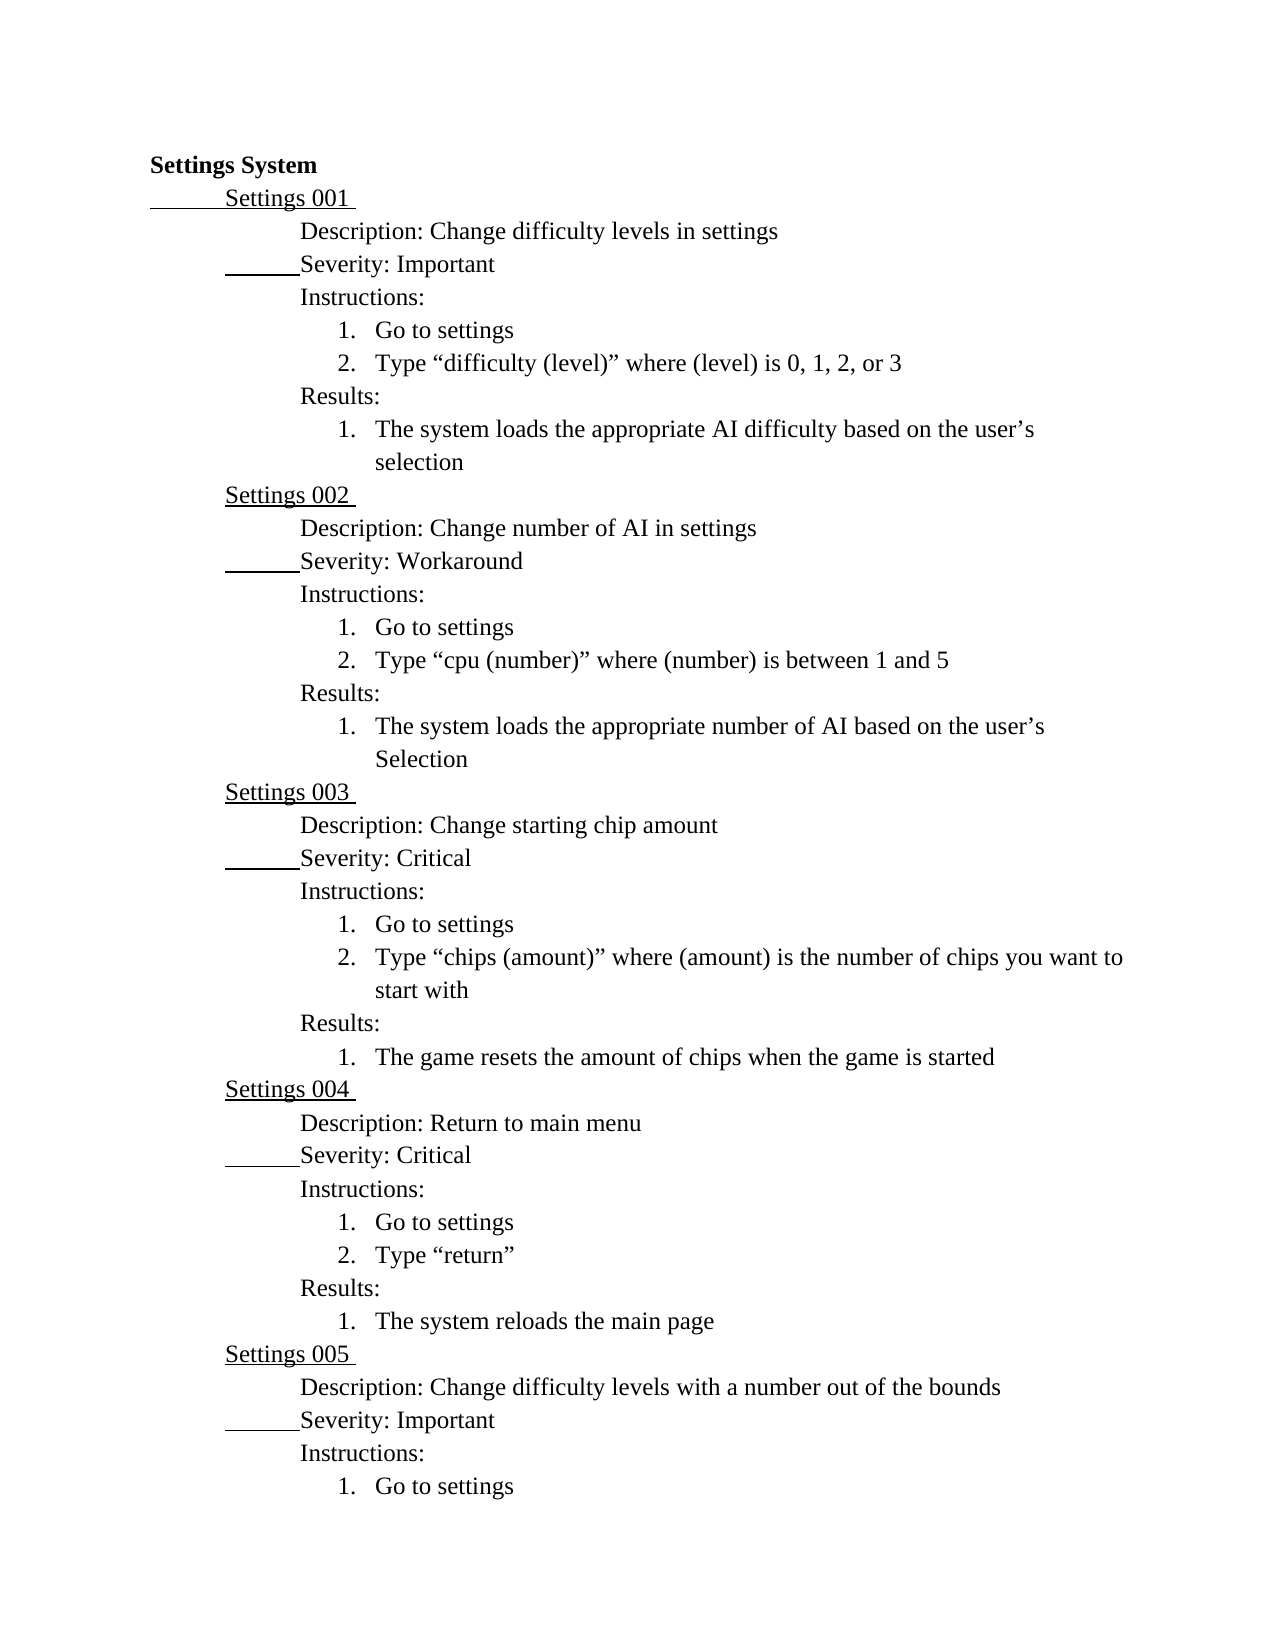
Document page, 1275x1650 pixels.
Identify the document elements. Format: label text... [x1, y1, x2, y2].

text Settings 004 [150, 1074, 1125, 1103]
text Settings 003 [150, 777, 1125, 806]
text Selection [300, 744, 1125, 773]
text Settings 001 [150, 183, 1125, 212]
list The game resets the amount of chips when the game is started [337, 1042, 1125, 1070]
list The system reloads the main page [337, 1306, 1125, 1334]
text selection [300, 447, 1125, 476]
list Type “chips (amount)” where (amount) is the number of chips you want to start with [337, 942, 1125, 1004]
text Instructions: [225, 1438, 1125, 1467]
text Results: [225, 678, 1125, 707]
text Instructions: [225, 282, 1125, 311]
list The system loads the appropriate AI difficulty based on the user’s [337, 414, 1125, 443]
list Type “difficulty (level)” where (level) is 0, 1, 2, or 3 [337, 348, 1125, 377]
text Settings System [150, 150, 1125, 179]
text Results: [225, 381, 1125, 410]
text Description: Return to main menu [300, 1108, 1125, 1136]
text Severity: Important [225, 249, 1125, 278]
list The system loads the appropriate number of AI based on the user’s [337, 711, 1125, 740]
text Description: Change number of AI in settings [300, 513, 1125, 542]
text Instructions: [225, 1174, 1125, 1202]
text Severity: Important [225, 1405, 1125, 1433]
list Go to settings [337, 1471, 1125, 1499]
text Instructions: [225, 579, 1125, 608]
text Results: [225, 1273, 1125, 1301]
text Description: Change starting chip amount [300, 810, 1125, 839]
text Instructions: [225, 876, 1125, 905]
list Go to settings [337, 1207, 1125, 1235]
list Type “return” [337, 1240, 1125, 1268]
text Settings 005 [150, 1339, 1125, 1367]
text Results: [225, 1008, 1125, 1037]
text Severity: Critical [225, 1141, 1125, 1169]
list Go to settings [337, 612, 1125, 641]
text Settings 002 [150, 480, 1125, 509]
text Description: Change difficulty levels in settings [300, 216, 1125, 245]
text Severity: Critical [225, 843, 1125, 872]
text Description: Change difficulty levels with a number out of the bounds [300, 1372, 1125, 1401]
list Go to settings [337, 315, 1125, 344]
list Type “cpu (number)” where (number) is between 1 and 5 [337, 645, 1125, 674]
text Severity: Workaround [225, 546, 1125, 575]
list Go to settings [337, 909, 1125, 938]
